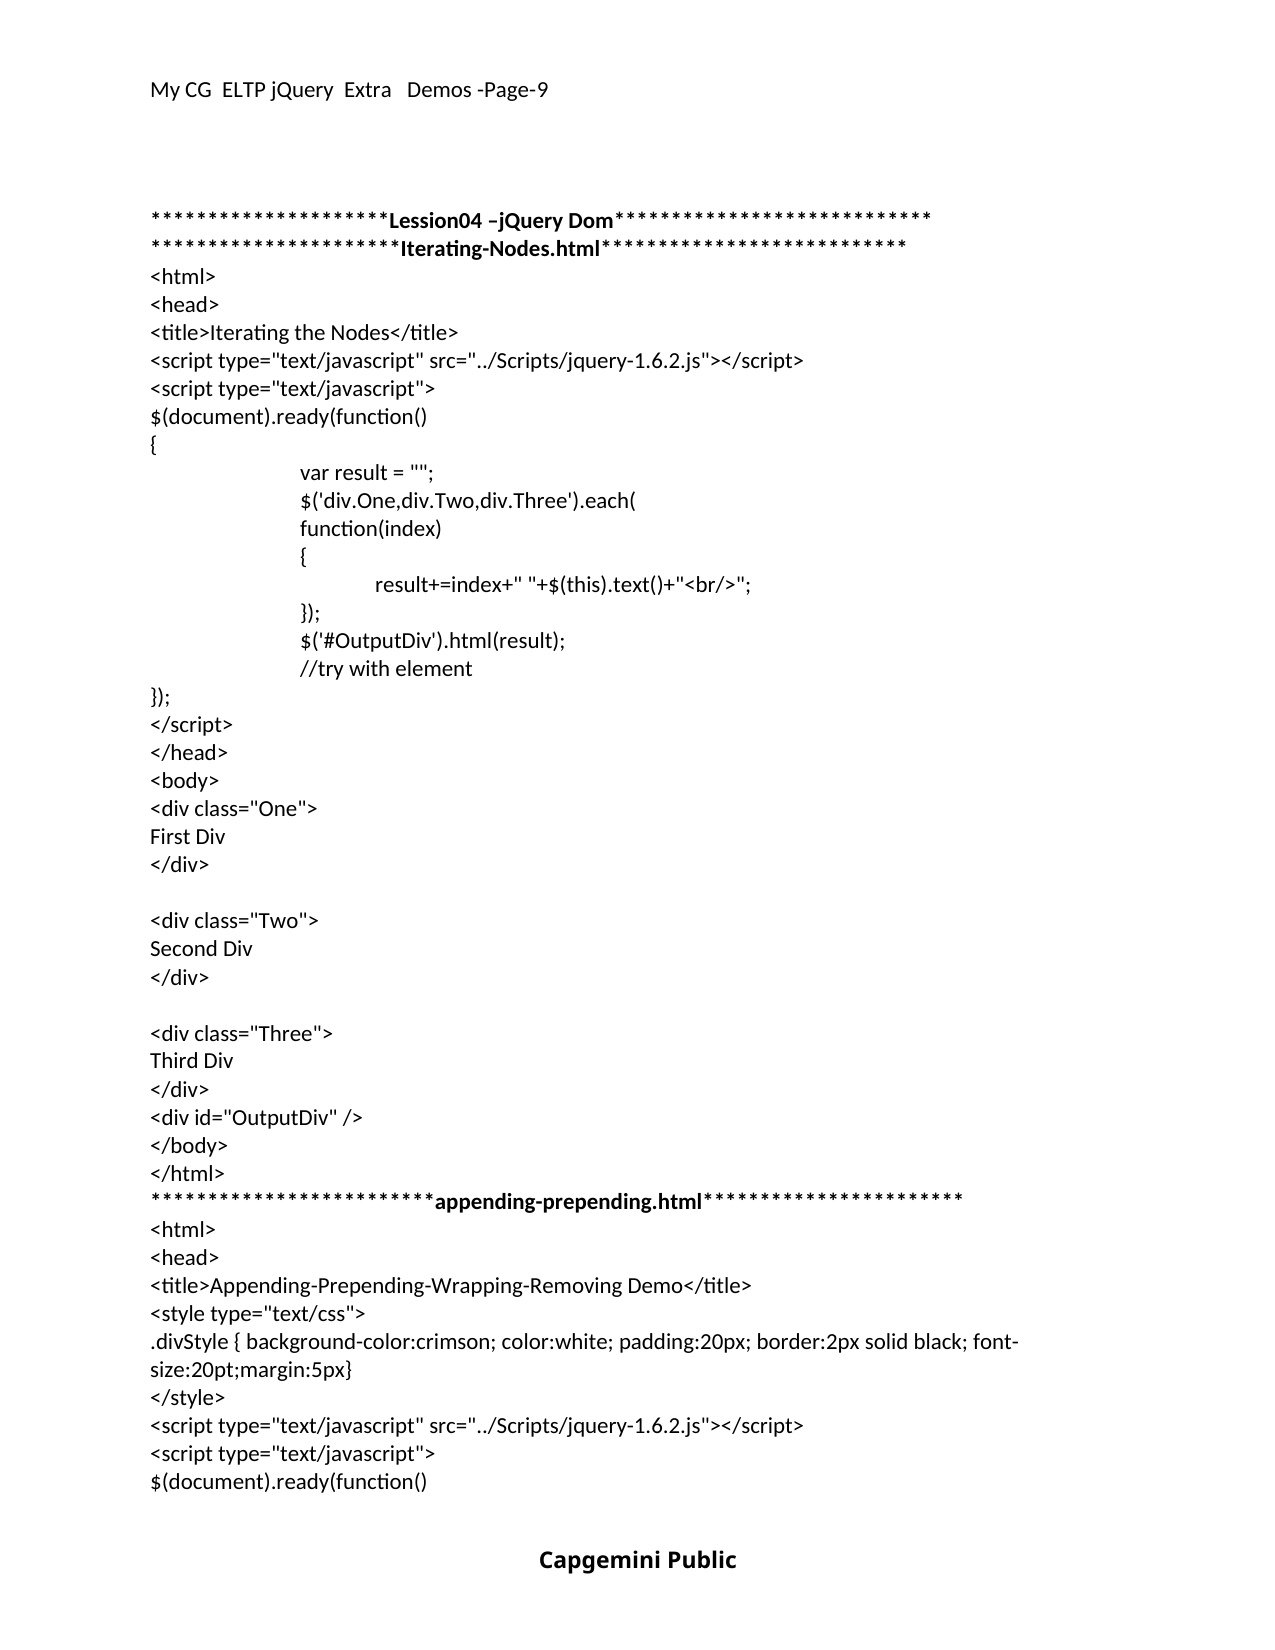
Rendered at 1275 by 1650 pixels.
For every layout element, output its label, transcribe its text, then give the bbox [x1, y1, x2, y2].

text </script> [150, 710, 1125, 738]
text <body> [150, 766, 1125, 794]
text <head> [150, 1243, 1125, 1271]
text function(index) [150, 514, 1125, 542]
text First Div [150, 822, 1125, 851]
text .divStyle { background-color:crimson; color:white; padding:20px; border:2px solid black; font-size:20pt;margin:5px} [150, 1327, 1125, 1383]
text { [150, 430, 1125, 458]
text </div> [150, 851, 1125, 878]
text </div> [150, 1075, 1125, 1103]
text $(document).ready(function() [150, 1467, 1125, 1495]
text $('div.One,div.Two,div.Three').each( [150, 486, 1125, 514]
text </div> [150, 963, 1125, 991]
text </head> [150, 738, 1125, 766]
text </body> [150, 1131, 1125, 1159]
text result+=index+" "+$(this).text()+"<br/>"; [150, 570, 1125, 598]
text <title>Iterating the Nodes</title> [150, 318, 1125, 346]
text <script type="text/javascript" src="../Scripts/jquery-1.6.2.js"></script> [150, 1411, 1125, 1439]
text <div id="OutputDiv" /> [150, 1103, 1125, 1131]
text **********************Iterating-Nodes.html*************************** [150, 234, 1125, 262]
text }); [150, 682, 1125, 710]
text $(document).ready(function() [150, 402, 1125, 430]
text <head> [150, 290, 1125, 318]
text var result = ""; [150, 458, 1125, 486]
text Second Div [150, 934, 1125, 963]
text <html> [150, 1215, 1125, 1243]
text <script type="text/javascript" src="../Scripts/jquery-1.6.2.js"></script> [150, 346, 1125, 374]
text <div class="Two"> [150, 907, 1125, 934]
text $('#OutputDiv').html(result); [150, 626, 1125, 654]
text { [150, 542, 1125, 570]
text </style> [150, 1383, 1125, 1411]
text </html> [150, 1159, 1125, 1187]
text *********************Lession04 –jQuery Dom**************************** [150, 206, 1125, 234]
text *************************appending-prepending.html*********************** [150, 1187, 1125, 1215]
text <div class="One"> [150, 794, 1125, 822]
text <div class="Three"> [150, 1019, 1125, 1047]
text }); [150, 598, 1125, 626]
text <html> [150, 262, 1125, 290]
text <style type="text/css"> [150, 1299, 1125, 1327]
text <script type="text/javascript"> [150, 1439, 1125, 1467]
text //try with element [150, 654, 1125, 682]
text <script type="text/javascript"> [150, 374, 1125, 402]
text Third Div [150, 1047, 1125, 1075]
text <title>Appending-Prepending-Wrapping-Removing Demo</title> [150, 1271, 1125, 1299]
